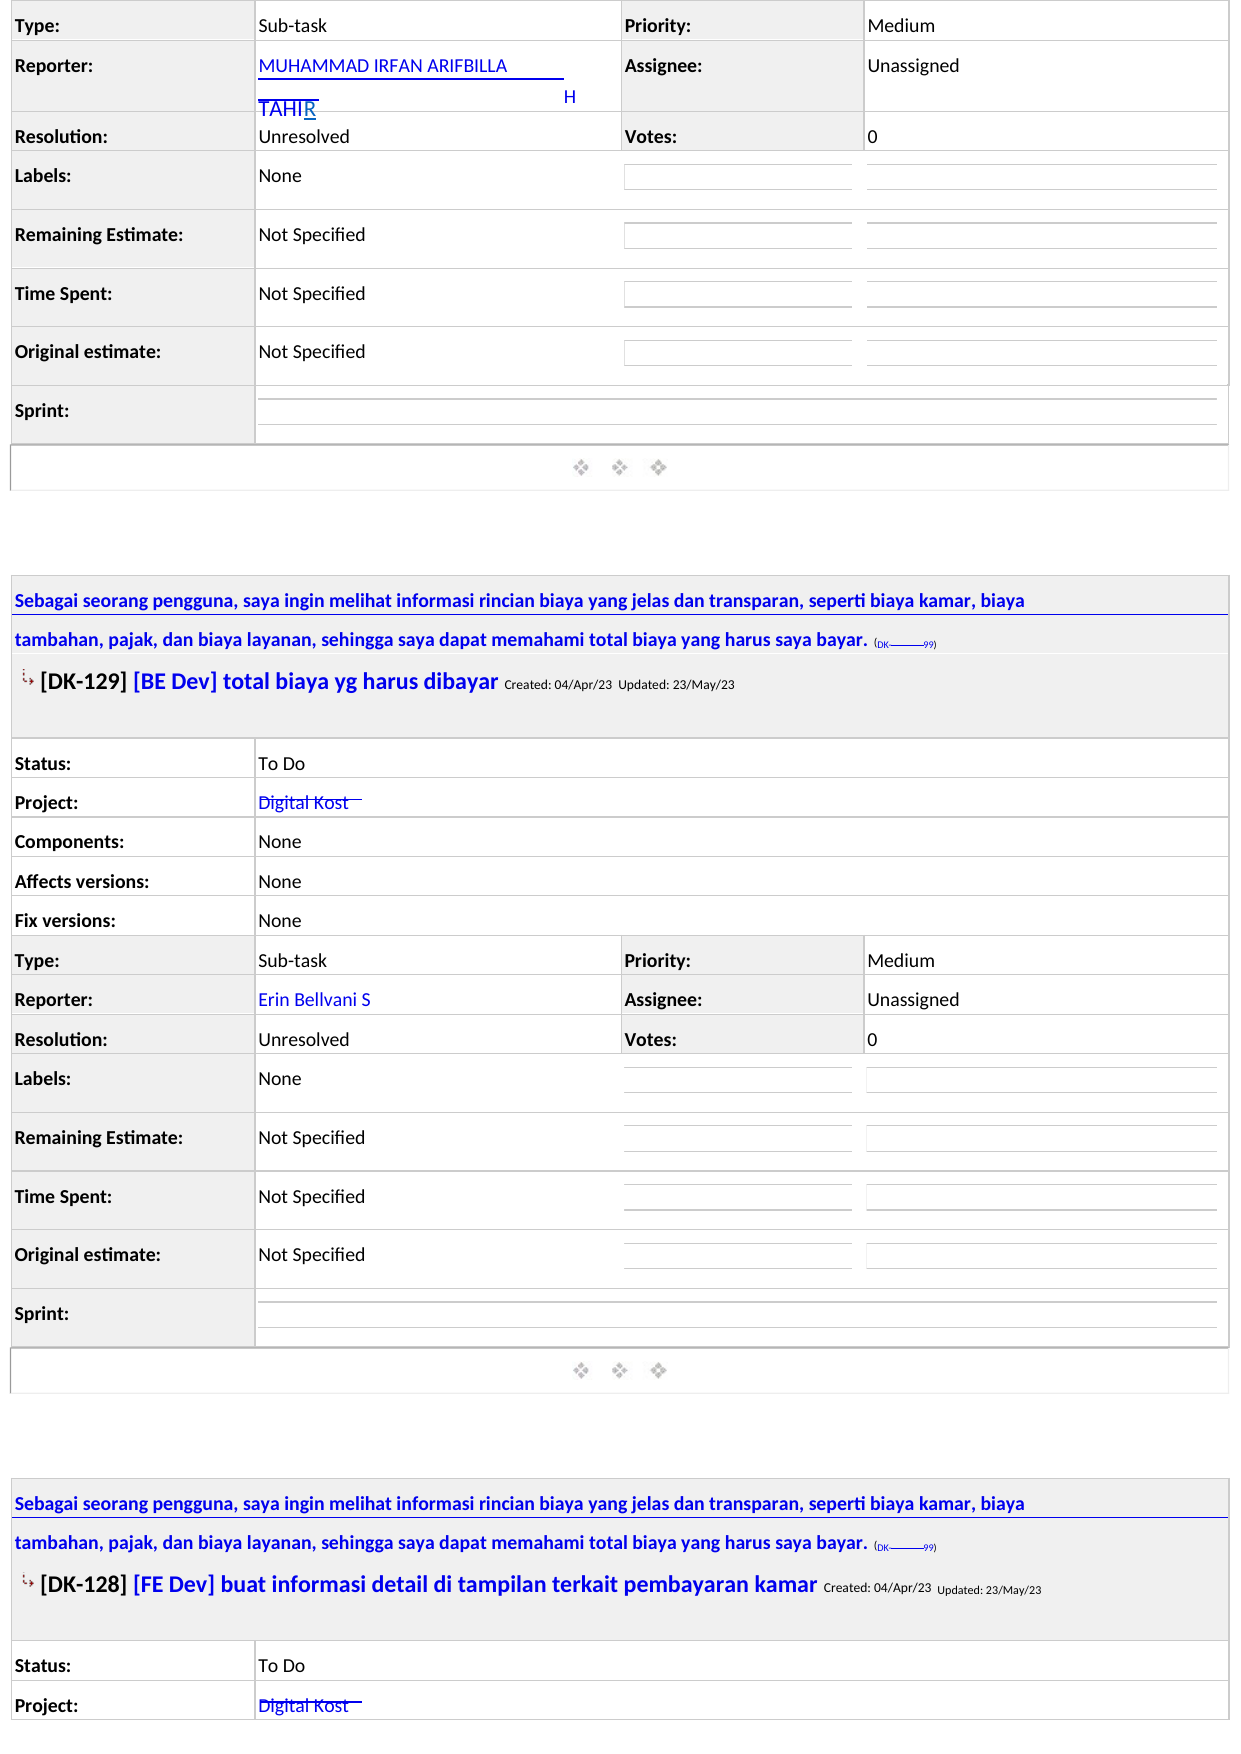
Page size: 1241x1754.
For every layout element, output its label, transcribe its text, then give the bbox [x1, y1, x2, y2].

table_cell Unresolved [256, 112, 621, 150]
table_cell [864, 1230, 1228, 1288]
table_cell tambahan, pajak, dan biaya layanan, sehingga saya dapat memahami total biaya yang harus saya bayar. (DK-99) [12, 1518, 1228, 1556]
table_cell Not Specified [256, 1172, 621, 1229]
table_cell Votes: [622, 112, 863, 150]
table_cell Assignee: [622, 975, 863, 1013]
table_cell Assignee: [622, 41, 863, 111]
table_cell Affects versions: [12, 857, 254, 895]
table_cell Resolution: [12, 112, 254, 150]
table_header Priority: [622, 1, 863, 39]
table_cell Remaining Estimate: [12, 1113, 254, 1170]
table_cell [864, 1054, 1228, 1112]
table_cell Project: [12, 1681, 254, 1719]
table_cell Sprint: [12, 1289, 254, 1346]
table_cell Not Specified [256, 327, 621, 385]
table_cell [621, 1172, 864, 1229]
table_cell Digital Kost [256, 778, 1228, 816]
table_cell MUHAMMAD IRFAN ARIFBILLAH [256, 41, 621, 111]
table_cell [DK-129] [BE Dev] total biaya yg harus dibayar Created: 04/Apr/23 Updated: 23/May/23 [12, 654, 1228, 737]
table_cell Resolution: [12, 1015, 254, 1053]
table_cell Labels: [12, 151, 254, 209]
table_cell None [256, 151, 621, 209]
table_cell Sub-task [256, 936, 621, 974]
table_cell Remaining Estimate: [12, 210, 254, 267]
table_cell Digital Kost [256, 1681, 1228, 1719]
table_header Sebagai seorang pengguna, saya ingin melihat informasi rincian biaya yang jelas dan transparan, seperti biaya kamar, biaya [12, 1479, 1228, 1517]
table_cell [864, 151, 1228, 209]
table_cell Project: [12, 778, 254, 816]
table_cell None [256, 857, 1228, 895]
picture [572, 1361, 668, 1380]
table_cell To Do [256, 739, 1228, 777]
picture [14, 1572, 35, 1592]
table_cell Reporter: [12, 41, 254, 111]
table_header Medium [865, 1, 1228, 39]
table_cell None [256, 818, 1228, 856]
table_cell [864, 210, 1228, 267]
table_cell [DK-128] [FE Dev] buat informasi detail di tampilan terkait pembayaran kamar Created: 04/Apr/23 Updated: 23/May/23 [12, 1556, 1228, 1640]
table_cell [256, 386, 1228, 443]
table_cell Not Specified [256, 210, 621, 267]
table_cell None [256, 896, 1228, 934]
table_cell Fix versions: [12, 896, 254, 934]
picture [572, 458, 668, 477]
table_cell Components: [12, 818, 254, 856]
table_cell [256, 1289, 1228, 1346]
table_cell [621, 1113, 864, 1170]
table_cell To Do [256, 1641, 1228, 1679]
table_cell [864, 269, 1228, 326]
table_cell Status: [12, 1641, 254, 1679]
table_cell Unresolved [256, 1015, 621, 1053]
table_cell Original estimate: [12, 327, 254, 385]
table_cell [621, 151, 864, 209]
table_cell Votes: [622, 1015, 863, 1053]
table_cell [864, 327, 1228, 385]
table_cell [621, 210, 864, 267]
table_cell [621, 1054, 864, 1112]
table_cell Original estimate: [12, 1230, 254, 1288]
table_cell [621, 269, 864, 326]
table_cell Type: [12, 936, 254, 974]
table_cell [621, 1230, 864, 1288]
table_cell Unassigned [865, 41, 1228, 111]
table_header Sub-task [256, 1, 621, 39]
table_cell Status: [12, 739, 254, 777]
table_cell Erin Bellvani S [256, 975, 621, 1013]
table_cell [621, 327, 864, 385]
table_cell Not Specified [256, 1230, 621, 1288]
table_cell Medium [865, 936, 1228, 974]
table_cell [864, 1113, 1228, 1170]
table_cell Sprint: [12, 386, 254, 443]
table_cell Time Spent: [12, 269, 254, 326]
table_header Type: [12, 1, 254, 39]
table_cell Not Specified [256, 269, 621, 326]
table_cell tambahan, pajak, dan biaya layanan, sehingga saya dapat memahami total biaya yang harus saya bayar. (DK-99) [12, 615, 1228, 653]
table_header Sebagai seorang pengguna, saya ingin melihat informasi rincian biaya yang jelas dan transparan, seperti biaya kamar, biaya [12, 576, 1228, 614]
table_cell Priority: [622, 936, 863, 974]
table_cell [864, 1172, 1228, 1229]
table_cell 0 [865, 112, 1228, 150]
table_cell 0 [865, 1015, 1228, 1053]
table_cell Labels: [12, 1054, 254, 1112]
table_cell Time Spent: [12, 1172, 254, 1229]
table_cell Unassigned [865, 975, 1228, 1013]
picture [14, 669, 35, 690]
table_cell None [256, 1054, 621, 1112]
table_cell Not Specified [256, 1113, 621, 1170]
table_cell Reporter: [12, 975, 254, 1013]
